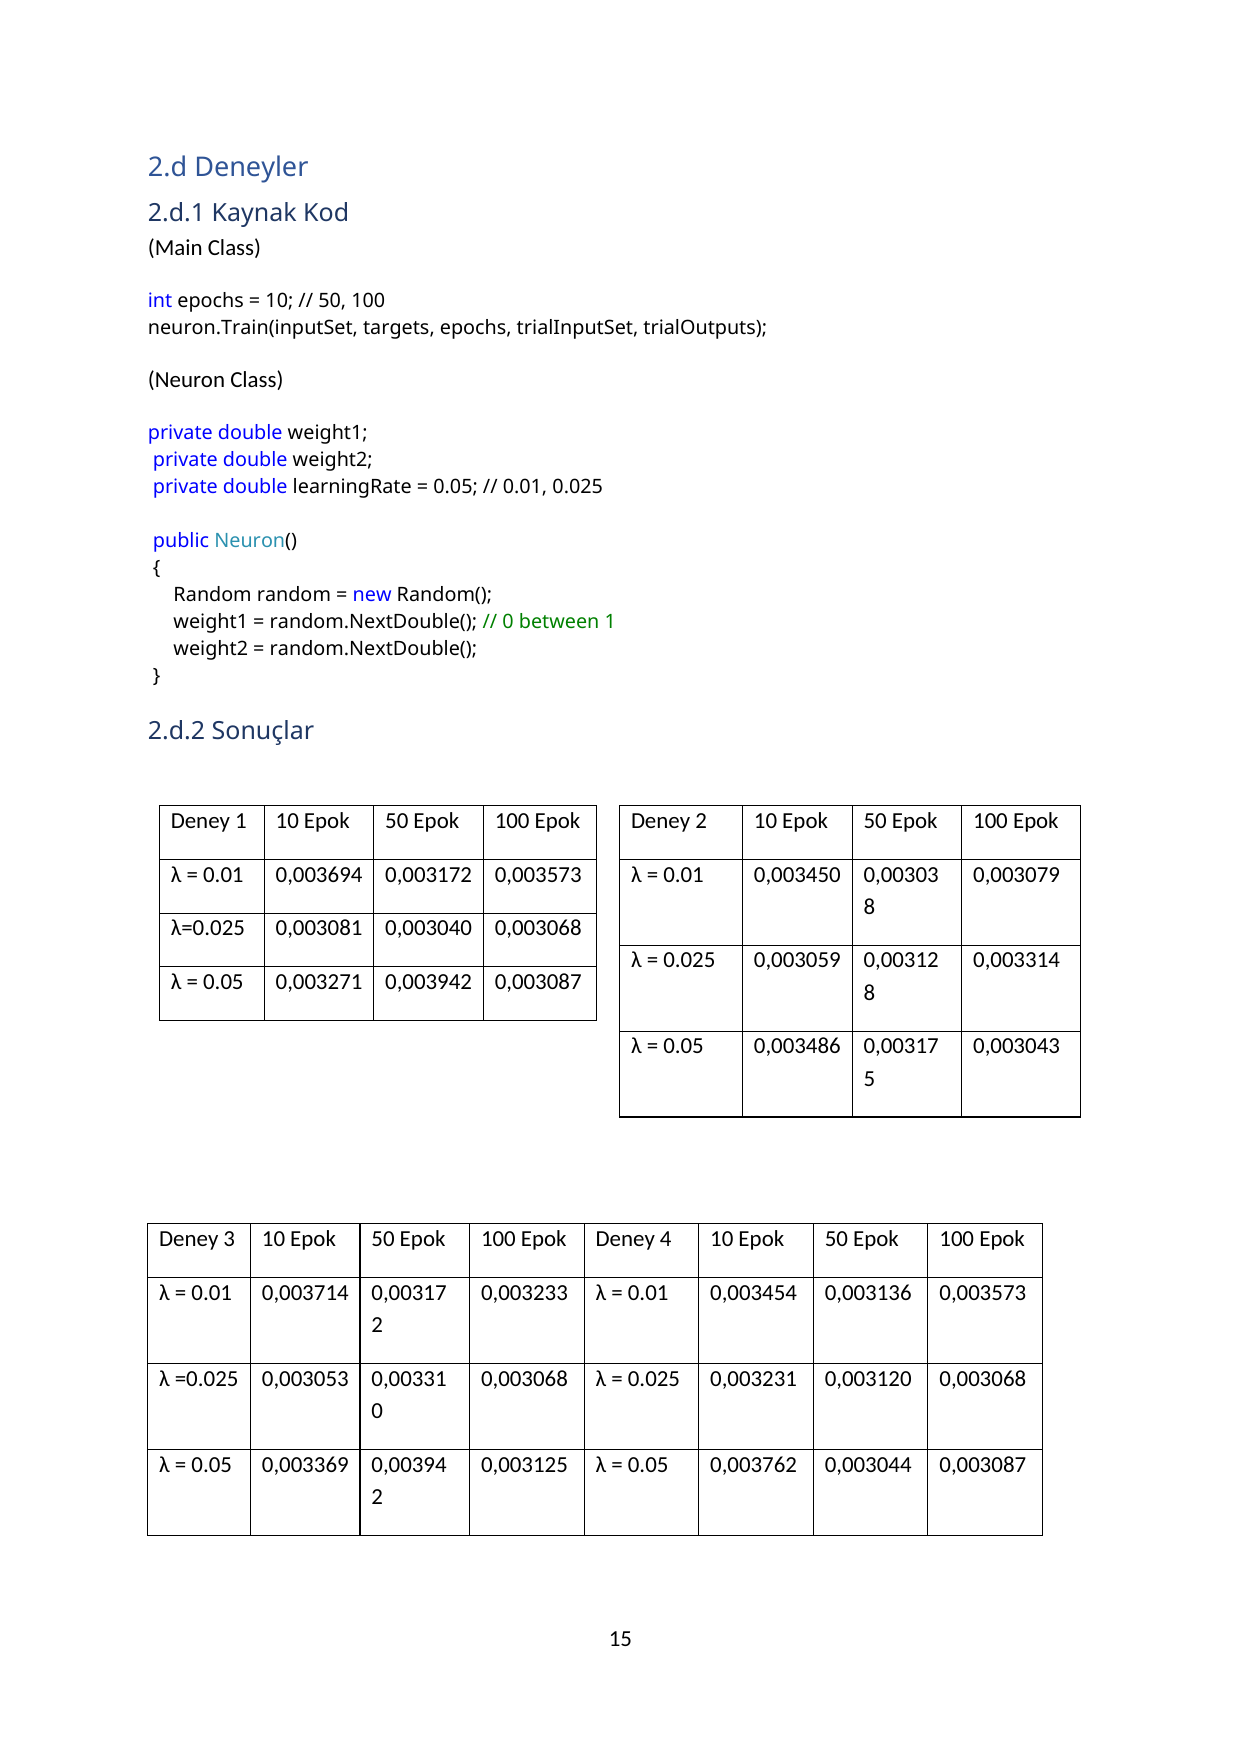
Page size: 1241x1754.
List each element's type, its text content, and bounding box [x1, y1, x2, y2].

table_cell 0,003714 [251, 1278, 359, 1363]
table_cell 0,003172 [361, 1278, 469, 1363]
text weight1 = random.NextDouble(); // 0 between 1 [148, 607, 1093, 634]
table_cell λ = 0.05 [148, 1450, 250, 1535]
table_cell 0,003068 [470, 1364, 584, 1449]
table_cell 0,003136 [814, 1278, 927, 1363]
text public Neuron() [148, 526, 1093, 553]
subtitle 2.d Deneyler [148, 148, 1093, 184]
table_cell 0,003369 [251, 1450, 359, 1535]
table_cell 0,003231 [699, 1364, 813, 1449]
table_cell 100 Epok [928, 1224, 1042, 1277]
text Random random = new Random(); [148, 580, 1093, 607]
table_cell 0,003053 [251, 1364, 359, 1449]
table_cell λ = 0.01 [585, 1278, 698, 1363]
table_cell 50 Epok [361, 1224, 469, 1277]
subtitle 2.d.2 Sonuçlar [148, 713, 1093, 747]
table_header [148, 805, 608, 1223]
table_cell 0,003310 [361, 1364, 469, 1449]
text { [148, 553, 1093, 580]
table_cell 0,003762 [699, 1450, 813, 1535]
table_cell 0,003120 [814, 1364, 927, 1449]
table_cell 0,003942 [361, 1450, 469, 1535]
table_cell 0,003068 [928, 1364, 1042, 1449]
text private double learningRate = 0.05; // 0.01, 0.025 [148, 472, 1093, 499]
table_cell Deney 3 [148, 1224, 250, 1277]
table_cell 0,003233 [470, 1278, 584, 1363]
text neuron.Train(inputSet, targets, epochs, trialInputSet, trialOutputs); [148, 313, 1093, 340]
table_cell λ = 0.01 [148, 1278, 250, 1363]
table_cell λ =0.025 [148, 1364, 250, 1449]
text } [148, 661, 1093, 688]
table_cell 100 Epok [470, 1224, 584, 1277]
table_cell λ = 0.025 [585, 1364, 698, 1449]
table_cell 0,003573 [928, 1278, 1042, 1363]
table_cell 0,003087 [928, 1450, 1042, 1535]
table_cell 10 Epok [699, 1224, 813, 1277]
text private double weight1; [148, 418, 1093, 445]
text private double weight2; [148, 445, 1093, 472]
text (Neuron Class) [148, 365, 1093, 393]
subtitle 2.d.1 Kaynak Kod [148, 194, 1093, 228]
text (Main Class) [148, 233, 1093, 261]
table_cell 50 Epok [814, 1224, 927, 1277]
table_cell 0,003044 [814, 1450, 927, 1535]
text weight2 = random.NextDouble(); [148, 634, 1093, 661]
table_cell Deney 4 [585, 1224, 698, 1277]
table_cell 0,003125 [470, 1450, 584, 1535]
table_cell λ = 0.05 [585, 1450, 698, 1535]
text int epochs = 10; // 50, 100 [148, 286, 1093, 313]
table_cell 0,003454 [699, 1278, 813, 1363]
table_header [608, 805, 1093, 1223]
table_cell 10 Epok [251, 1224, 359, 1277]
